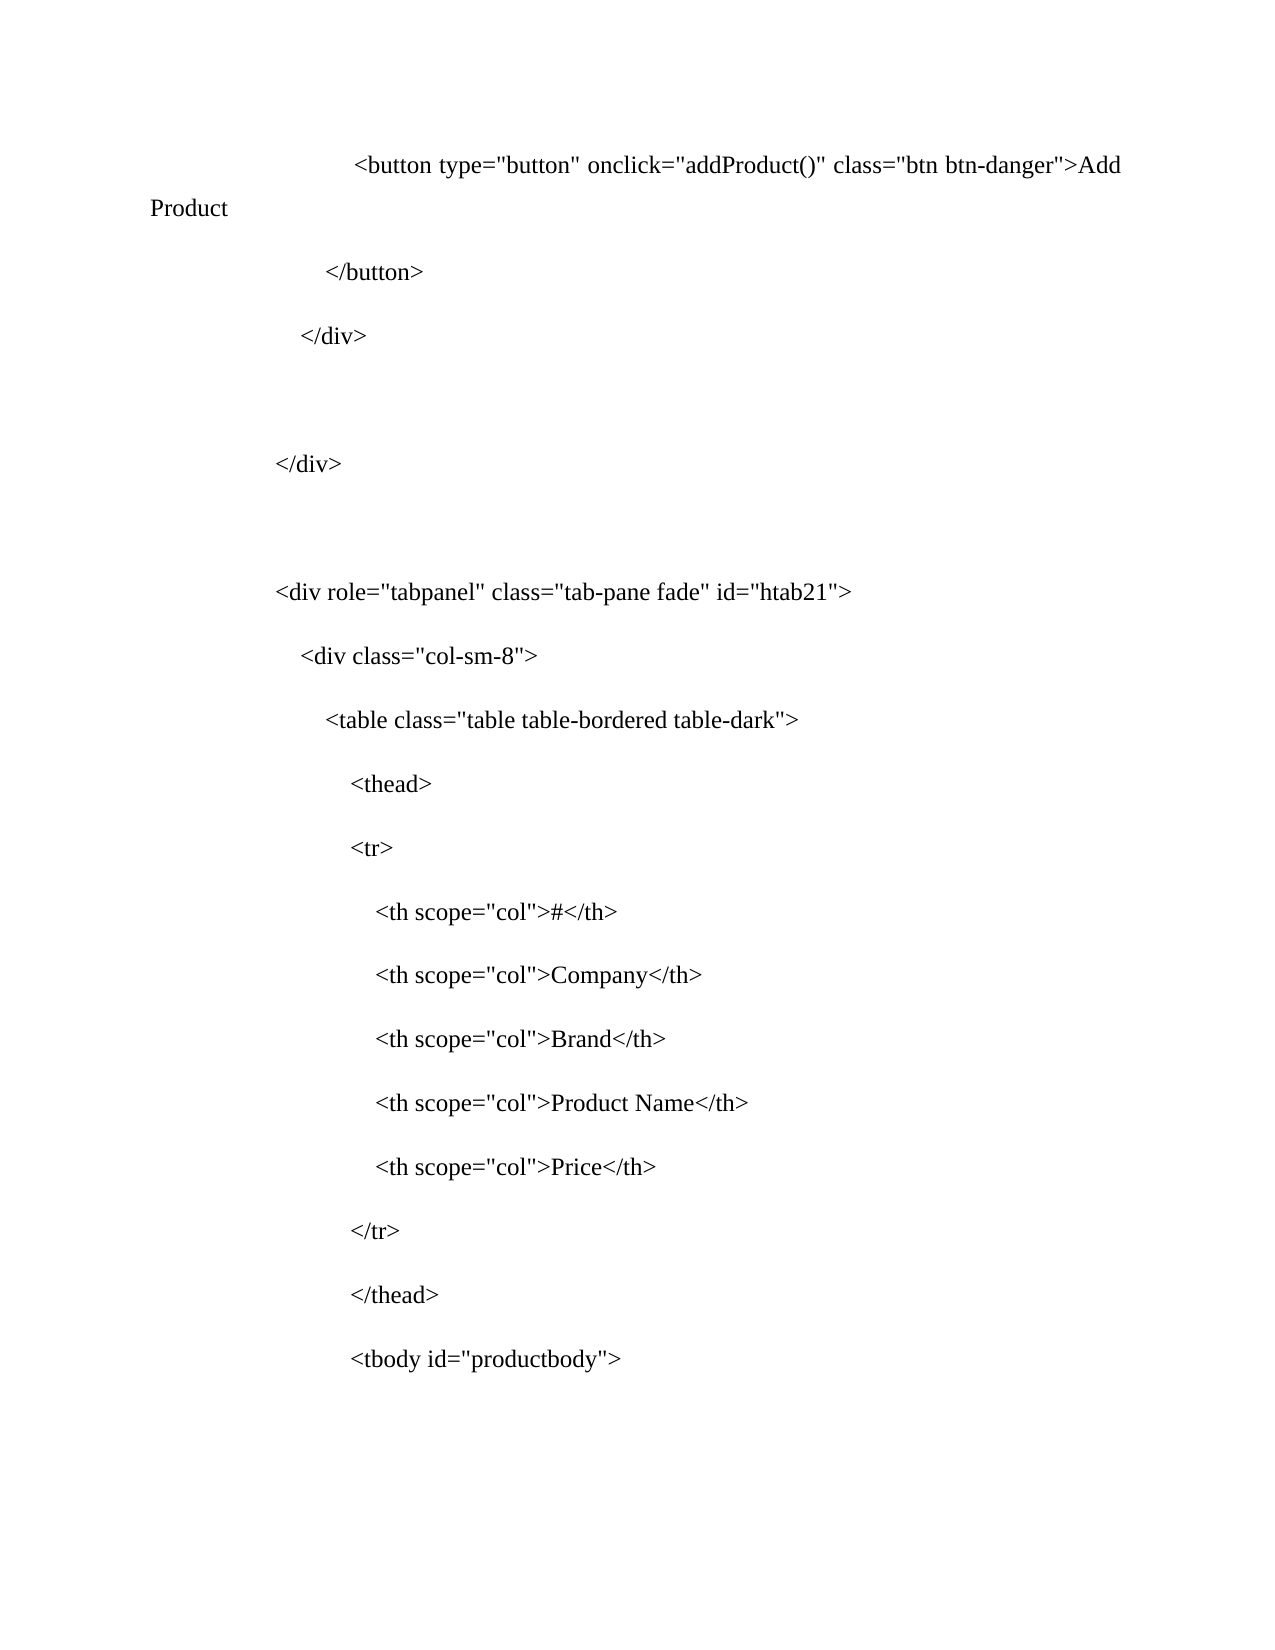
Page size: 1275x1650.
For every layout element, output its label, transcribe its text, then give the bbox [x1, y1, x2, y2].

text <button type="button" onclick="addProduct()" class="btn btn-danger">Add Product [150, 150, 1125, 222]
text <th scope="col">Price</th> [150, 1152, 1125, 1181]
text <th scope="col">#</th> [150, 897, 1125, 925]
text </button> [150, 257, 1125, 286]
text </div> [150, 321, 1125, 350]
text <th scope="col">Product Name</th> [150, 1088, 1125, 1117]
text <th scope="col">Brand</th> [150, 1024, 1125, 1053]
text </div> [150, 449, 1125, 478]
text <tr> [150, 833, 1125, 861]
text <div class="col-sm-8"> [150, 641, 1125, 669]
text </thead> [150, 1280, 1125, 1309]
text <th scope="col">Company</th> [150, 961, 1125, 989]
text <table class="table table-bordered table-dark"> [150, 705, 1125, 733]
text <thead> [150, 769, 1125, 797]
text <div role="tabpanel" class="tab-pane fade" id="htab21"> [150, 577, 1125, 606]
text <tbody id="productbody"> [150, 1344, 1125, 1373]
text </tr> [150, 1216, 1125, 1245]
